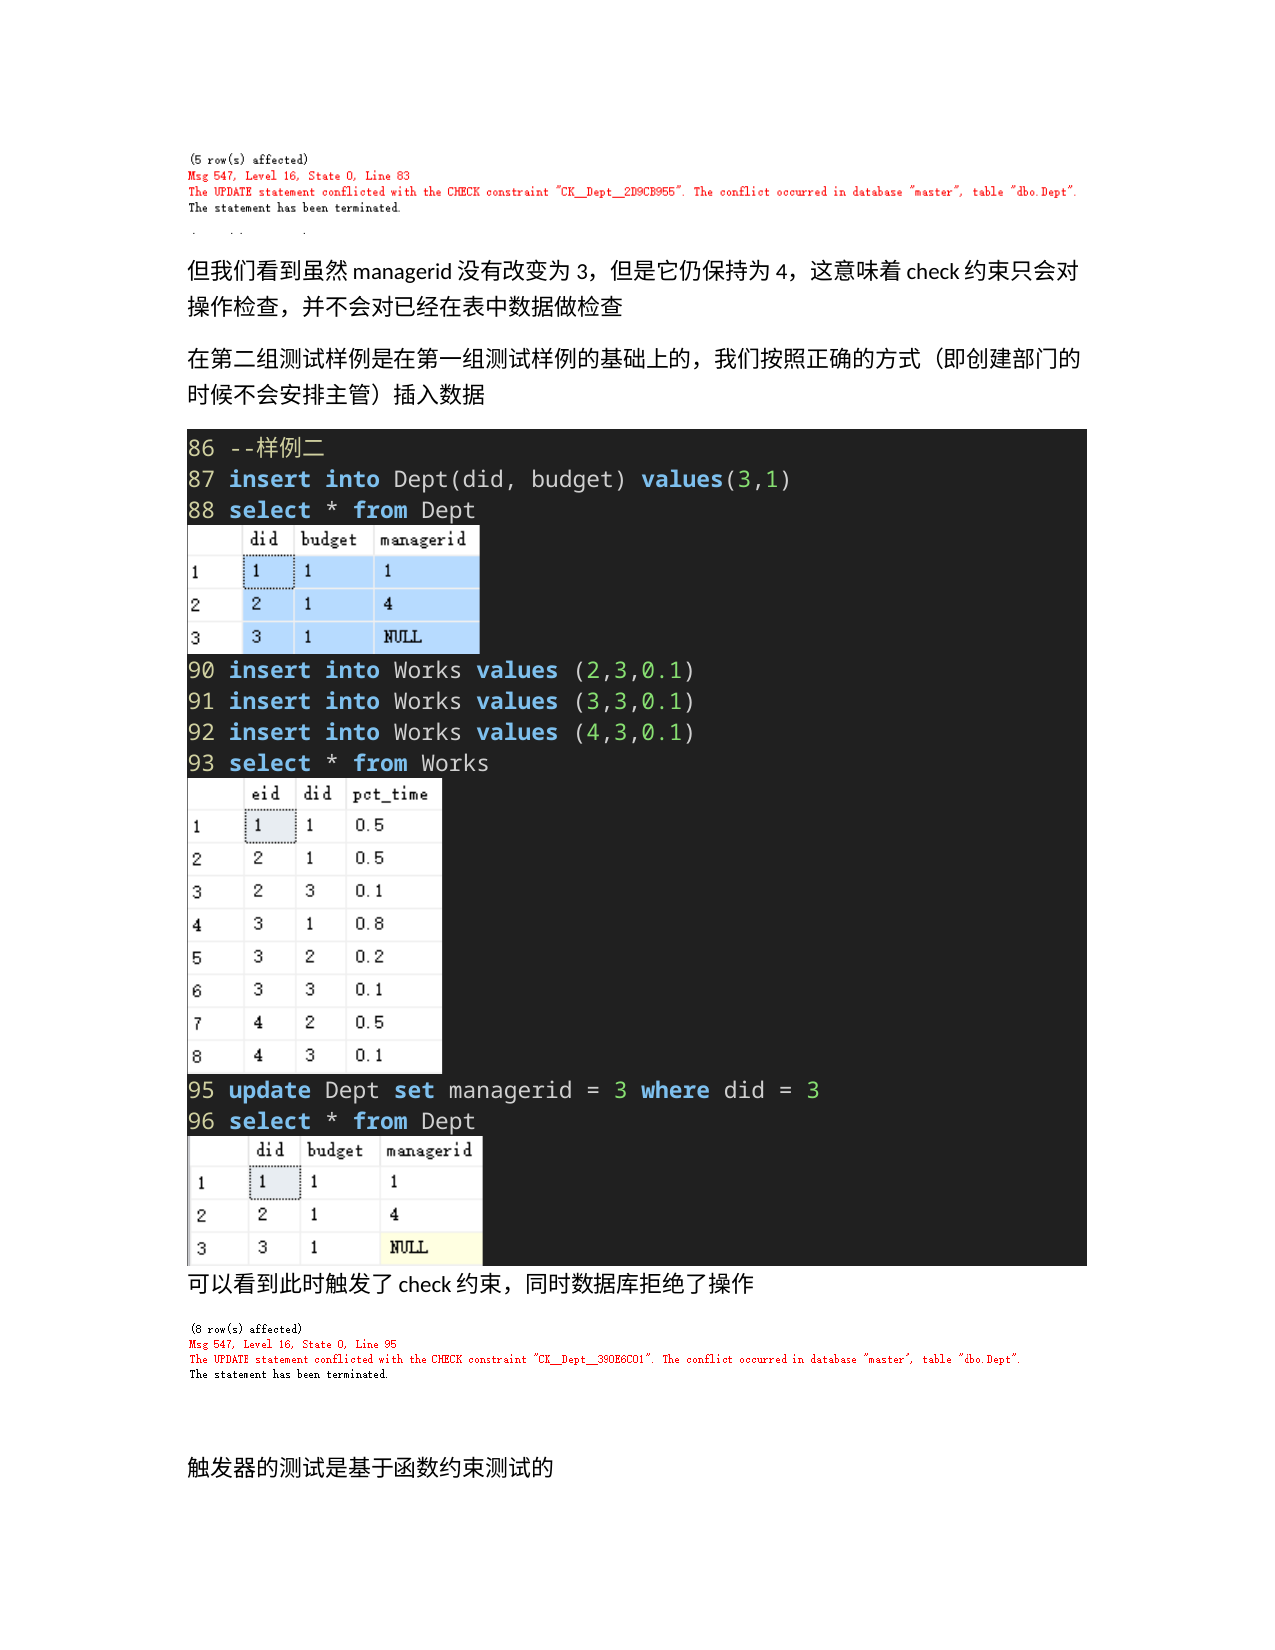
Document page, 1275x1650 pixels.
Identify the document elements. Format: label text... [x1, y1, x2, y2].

text 92 insert into Works values (4,3,0.1) [187, 716, 1087, 747]
text 触发器的测试是基于函数约束测试的 [187, 1450, 1087, 1483]
text 96 select * from Dept [187, 1105, 1087, 1136]
text 在第二组测试样例是在第一组测试样例的基础上的，我们按照正确的方式（即创建部门的时候不会安排主管）插入数据 [187, 341, 1087, 410]
picture [187, 150, 1088, 234]
picture [187, 778, 443, 1074]
picture [187, 1318, 1088, 1385]
text 87 insert into Dept(did, budget) values(3,1) [187, 463, 1087, 494]
text 88 select * from Dept [187, 494, 1087, 525]
text 95 update Dept set managerid = 3 where did = 3 [187, 1074, 1087, 1105]
text 86 --样例二 [187, 429, 1087, 463]
text 但我们看到虽然managerid没有改变为3，但是它仍保持为4，这意味着check约束只会对操作检查，并不会对已经在表中数据做检查 [187, 253, 1087, 322]
text 可以看到此时触发了check约束，同时数据库拒绝了操作 [187, 1266, 1087, 1299]
picture [187, 525, 480, 654]
picture [187, 1136, 483, 1266]
text 90 insert into Works values (2,3,0.1) [187, 653, 1087, 685]
text 93 select * from Works [187, 747, 1087, 778]
text 91 insert into Works values (3,3,0.1) [187, 685, 1087, 716]
